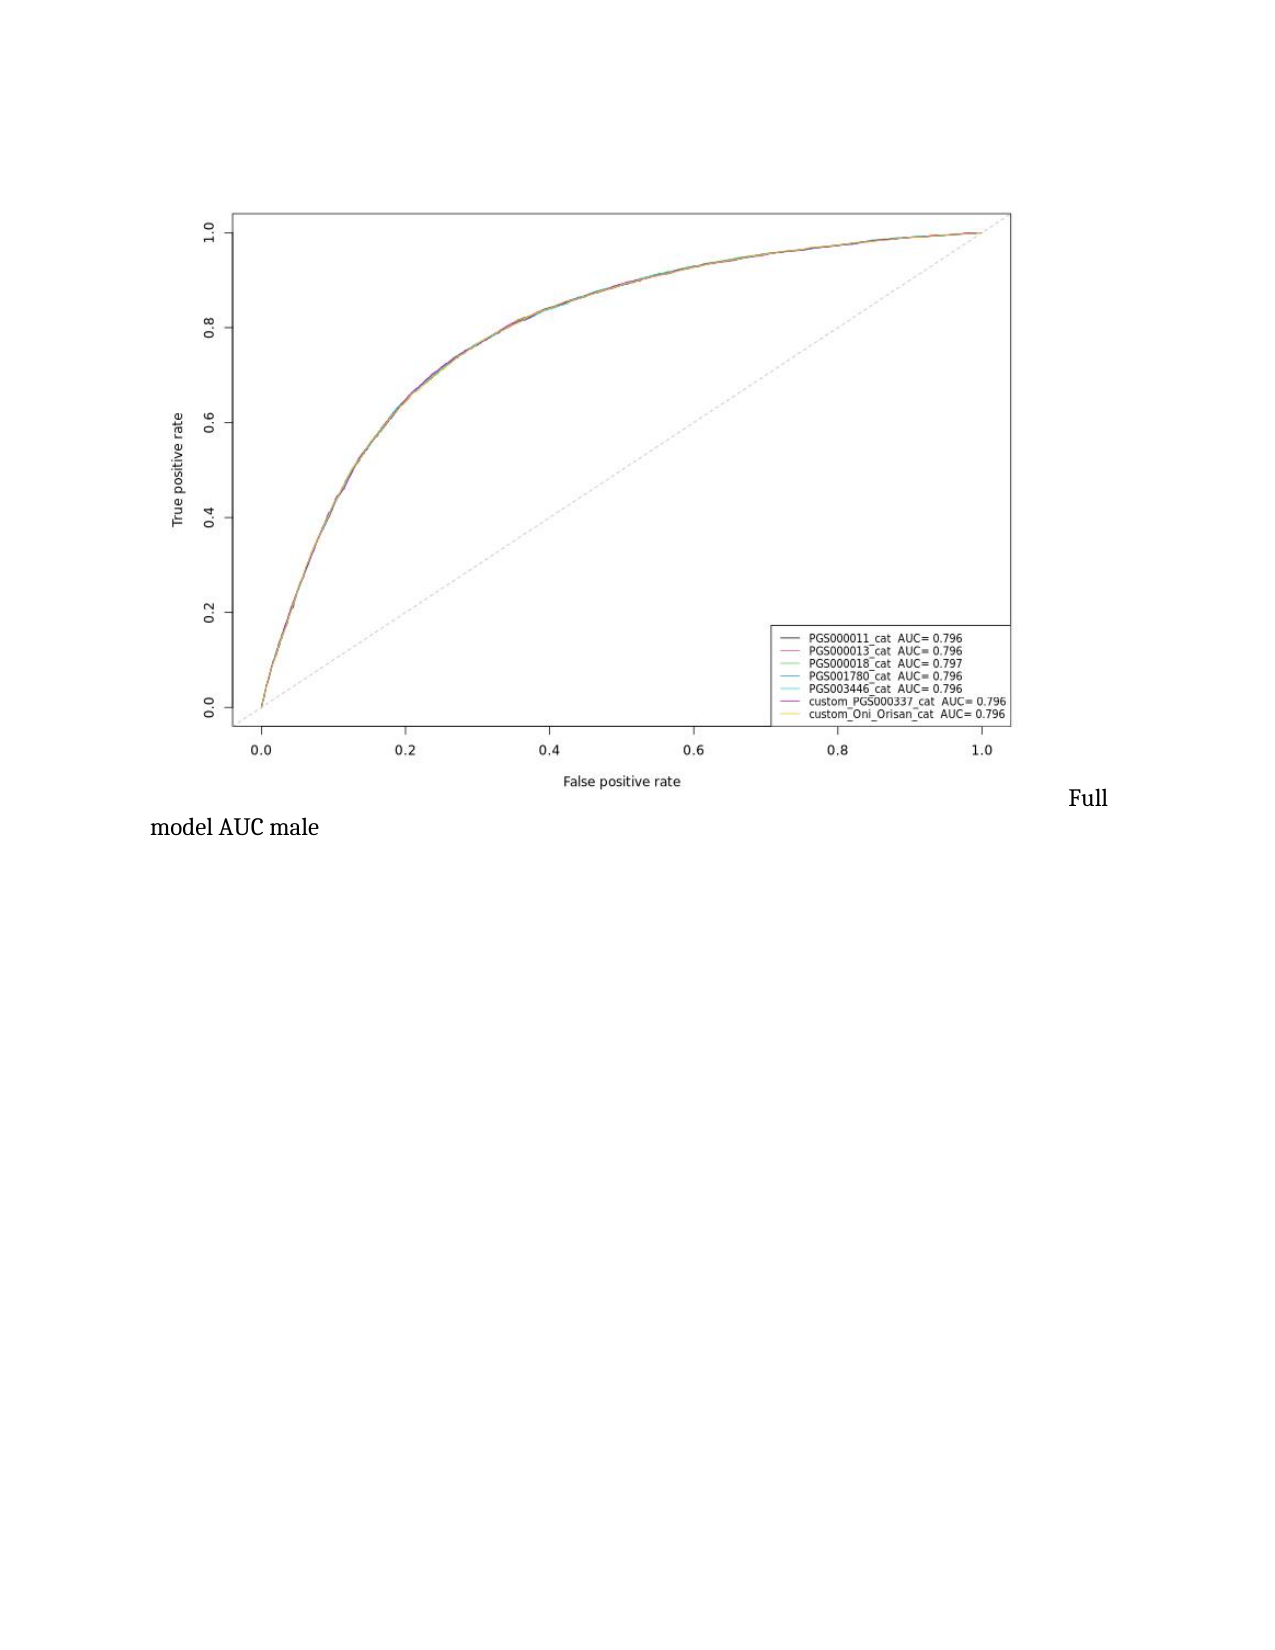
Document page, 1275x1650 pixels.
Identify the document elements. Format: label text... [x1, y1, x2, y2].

picture [168, 150, 1044, 807]
